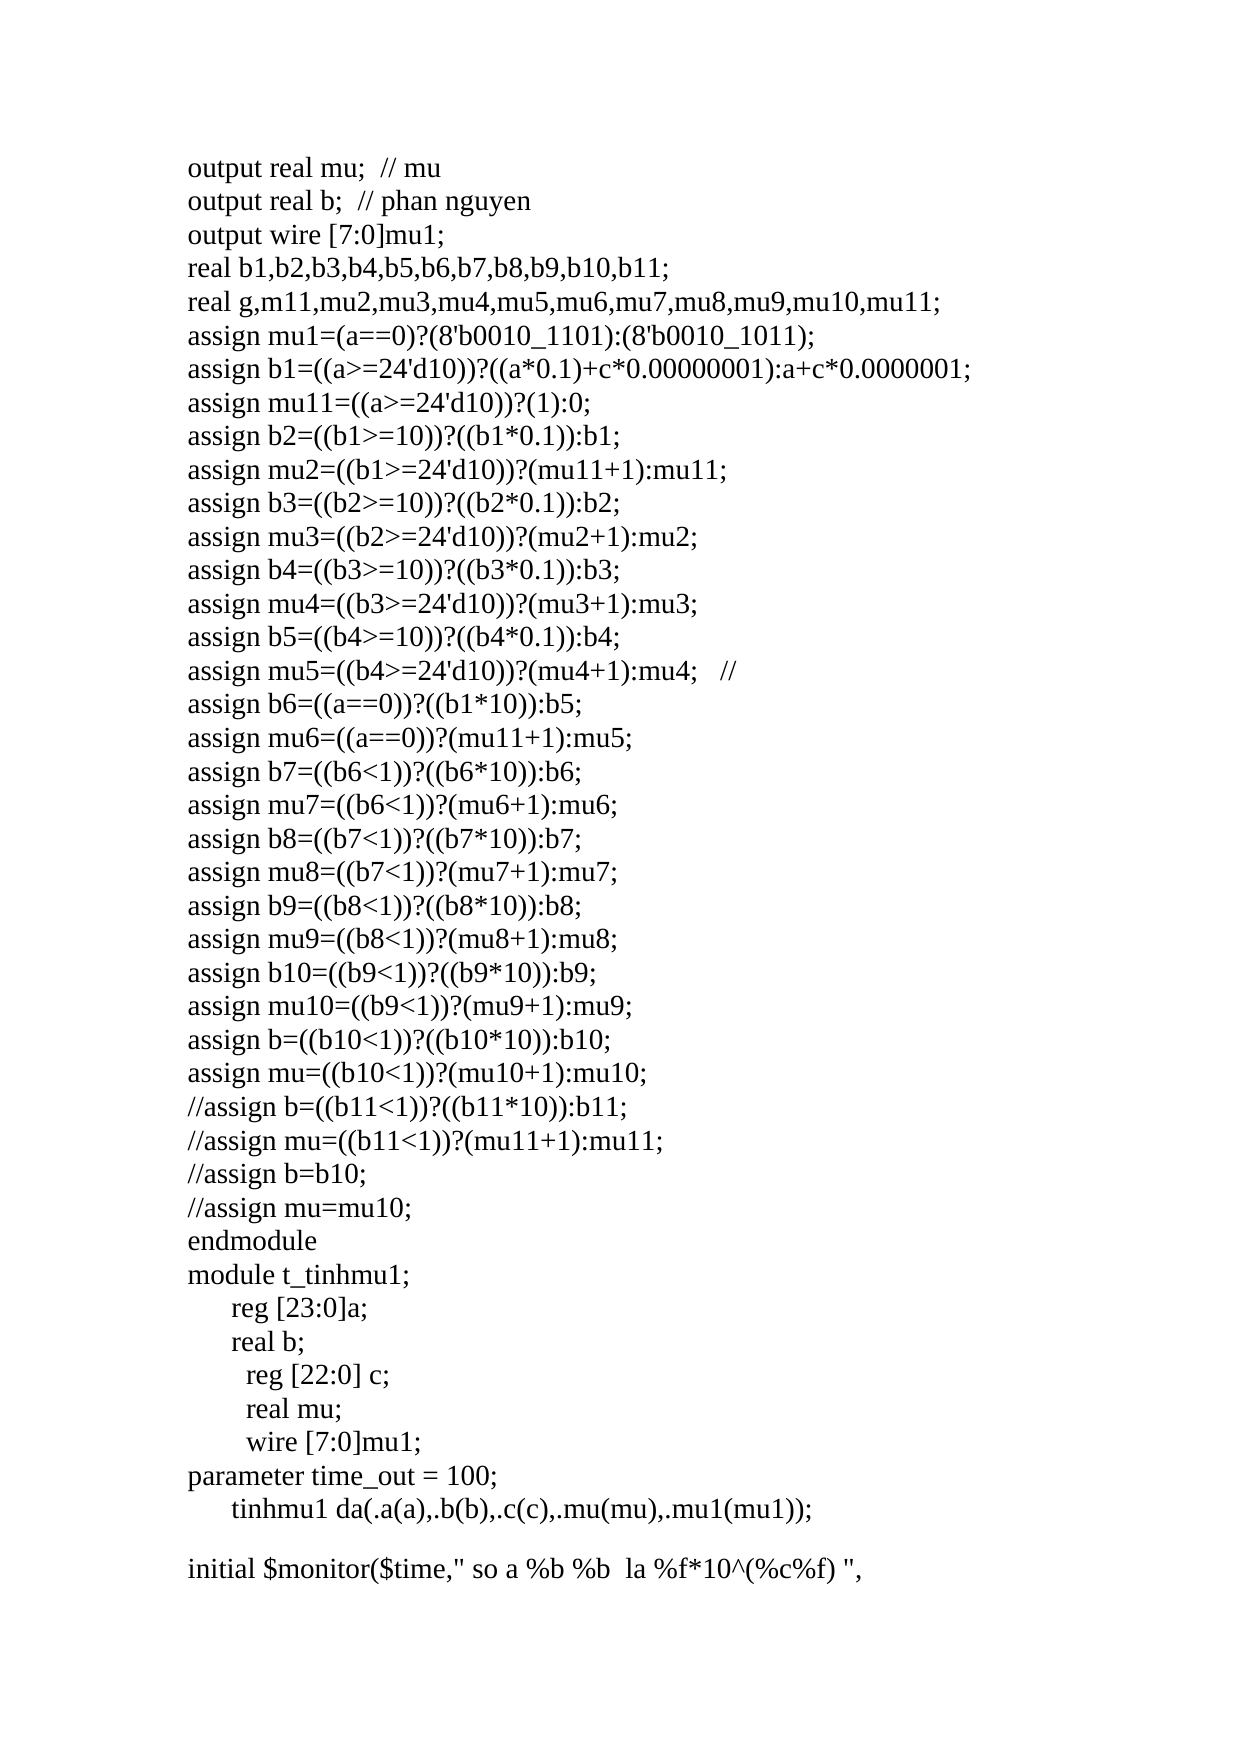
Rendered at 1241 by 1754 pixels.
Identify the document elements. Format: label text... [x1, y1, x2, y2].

list wire [7:0]mu1; [187, 1424, 1053, 1458]
list assign b8=((b7<1))?((b7*10)):b7; [187, 821, 1053, 854]
list assign b5=((b4>=10))?((b4*0.1)):b4; [187, 619, 1053, 653]
list assign mu2=((b1>=24'd10))?(mu11+1):mu11; [187, 452, 1053, 485]
list reg [23:0]a; [187, 1290, 1053, 1324]
list assign b2=((b1>=10))?((b1*0.1)):b1; [187, 418, 1053, 452]
list real mu; [187, 1391, 1053, 1424]
list real g,m11,mu2,mu3,mu4,mu5,mu6,mu7,mu8,mu9,mu10,mu11; [187, 284, 1053, 318]
list parameter time_out = 100; [187, 1458, 1053, 1492]
list assign b=((b10<1))?((b10*10)):b10; [187, 1022, 1053, 1056]
list assign mu3=((b2>=24'd10))?(mu2+1):mu2; [187, 519, 1053, 552]
list assign b4=((b3>=10))?((b3*0.1)):b3; [187, 552, 1053, 586]
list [187, 1552, 1053, 1585]
list output wire [7:0]mu1; [187, 217, 1053, 251]
list output real mu; // mu [187, 150, 1053, 183]
list assign b9=((b8<1))?((b8*10)):b8; [187, 888, 1053, 921]
list assign mu5=((b4>=24'd10))?(mu4+1):mu4; // [187, 653, 1053, 687]
list assign mu7=((b6<1))?(mu6+1):mu6; [187, 787, 1053, 821]
list tinhmu1 da(.a(a),.b(b),.c(c),.mu(mu),.mu1(mu1)); [187, 1492, 1053, 1525]
list assign b1=((a>=24'd10))?((a*0.1)+c*0.00000001):a+c*0.0000001; [187, 351, 1053, 385]
list real b; [187, 1324, 1053, 1357]
list reg [22:0] c; [187, 1357, 1053, 1391]
list assign mu=((b10<1))?(mu10+1):mu10; [187, 1056, 1053, 1089]
list assign b6=((a==0))?((b1*10)):b5; [187, 687, 1053, 720]
list assign mu9=((b8<1))?(mu8+1):mu8; [187, 921, 1053, 955]
list assign mu10=((b9<1))?(mu9+1):mu9; [187, 988, 1053, 1022]
list //assign mu=mu10; [187, 1190, 1053, 1223]
list assign mu4=((b3>=24'd10))?(mu3+1):mu3; [187, 586, 1053, 619]
list assign b10=((b9<1))?((b9*10)):b9; [187, 955, 1053, 988]
list real b1,b2,b3,b4,b5,b6,b7,b8,b9,b10,b11; [187, 251, 1053, 284]
list output real b; // phan nguyen [187, 183, 1053, 217]
list assign mu1=(a==0)?(8'b0010_1101):(8'b0010_1011); [187, 318, 1053, 351]
list assign mu8=((b7<1))?(mu7+1):mu7; [187, 854, 1053, 888]
list assign mu11=((a>=24'd10))?(1):0; [187, 385, 1053, 418]
list assign mu6=((a==0))?(mu11+1):mu5; [187, 720, 1053, 754]
list assign b3=((b2>=10))?((b2*0.1)):b2; [187, 485, 1053, 519]
list //assign b=((b11<1))?((b11*10)):b11; [187, 1089, 1053, 1123]
list endmodule [187, 1223, 1053, 1257]
list assign b7=((b6<1))?((b6*10)):b6; [187, 754, 1053, 787]
list //assign mu=((b11<1))?(mu11+1):mu11; [187, 1123, 1053, 1156]
list module t_tinhmu1; [187, 1257, 1053, 1290]
list //assign b=b10; [187, 1156, 1053, 1190]
